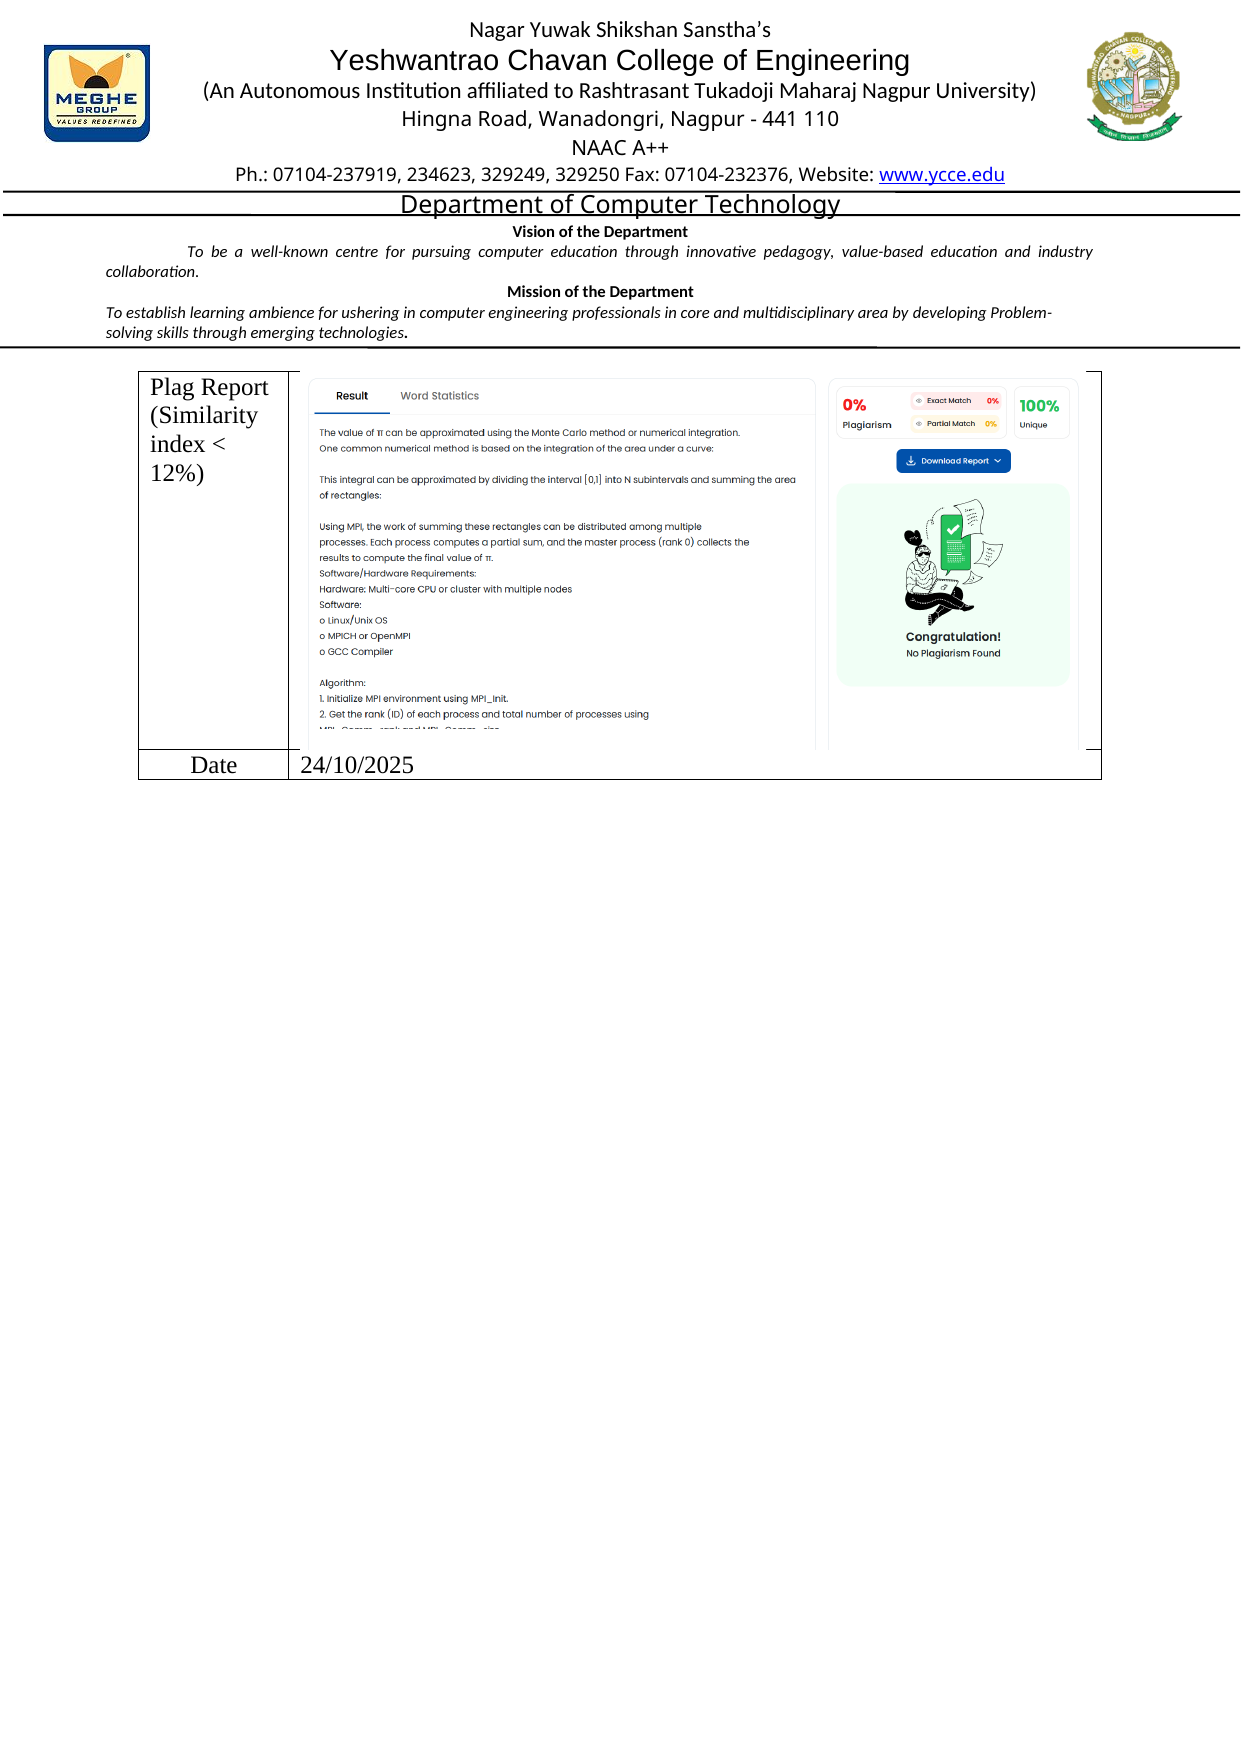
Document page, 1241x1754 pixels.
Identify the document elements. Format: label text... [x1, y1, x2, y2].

picture [300, 371, 1087, 750]
table_cell Date [139, 750, 288, 779]
picture [43, 43, 151, 143]
table_cell Plag Report (Similarity index < 12%) [139, 372, 288, 749]
table_cell [289, 372, 300, 749]
picture [1074, 29, 1195, 143]
table_cell 24/10/2025 [289, 750, 1101, 779]
table_cell [1087, 372, 1101, 749]
